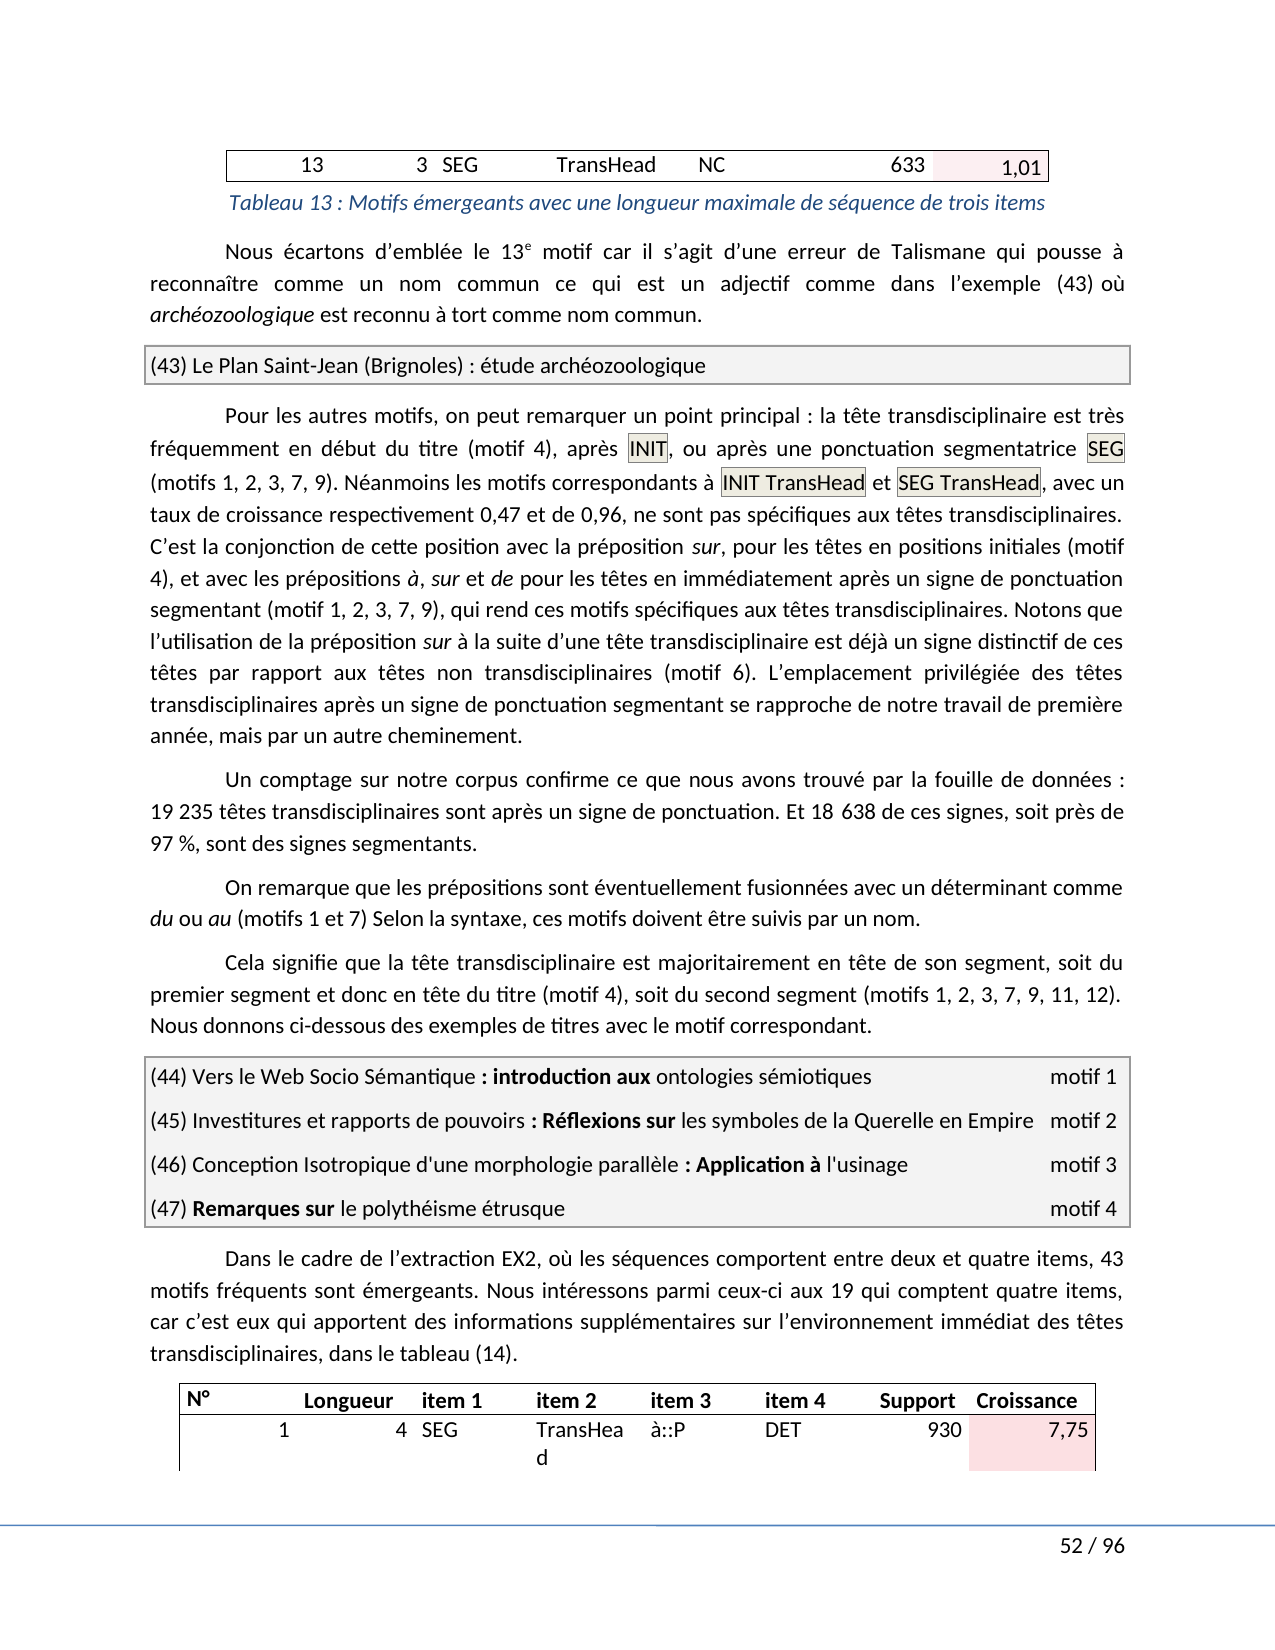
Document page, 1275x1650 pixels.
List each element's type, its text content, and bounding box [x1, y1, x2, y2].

table_cell TransHead [549, 151, 691, 181]
text (46) Conception Isotropique d'une morphologie parallèle : Application à l'usinage motif 3 [146, 1144, 1129, 1178]
text Tableau 13 : Motifs émergeants avec une longueur maximale de séquence de trois items [150, 188, 1125, 217]
table_header Longueur [297, 1384, 414, 1414]
table_header Croissance [969, 1384, 1095, 1414]
table_header item 1 [414, 1384, 529, 1414]
table_cell SEG [414, 1415, 529, 1471]
table_cell 930 [872, 1415, 969, 1471]
table_cell 4 [297, 1415, 414, 1471]
table_header N° [180, 1384, 297, 1414]
text (43) Le Plan Saint-Jean (Brignoles) : étude archéozoologique [146, 347, 1129, 383]
text Un comptage sur notre corpus confirme ce que nous avons trouvé par la fouille de données : 19 235 têtes transdisciplinaires sont après un signe de ponctuation. Et 18 638 de ces signes, soit près de 97 %, sont des signes segmentants. [150, 766, 1125, 857]
table_cell SEG [435, 151, 549, 181]
table_cell 7,75 [969, 1415, 1095, 1471]
text (45) Investitures et rapports de pouvoirs : Réflexions sur les symboles de la Querelle en Empire motif 2 [146, 1100, 1129, 1134]
table_header item 3 [643, 1384, 758, 1414]
table_cell à::P [643, 1415, 758, 1471]
table_header item 4 [758, 1384, 872, 1414]
table_cell 3 [331, 151, 435, 181]
table_cell DET [758, 1415, 872, 1471]
text On remarque que les prépositions sont éventuellement fusionnées avec un déterminant comme du ou au (motifs 1 et 7) Selon la syntaxe, ces motifs doivent être suivis par un nom. [150, 873, 1125, 932]
table_cell 1 [180, 1415, 297, 1471]
text Dans le cadre de l’extraction EX2, où les séquences comportent entre deux et quatre items, 43 motifs fréquents sont émergeants. Nous intéressons parmi ceux-ci aux 19 qui comptent quatre items, car c’est eux qui apportent des informations supplémentaires sur l’environnement immédiat des têtes transdisciplinaires, dans le tableau (14). [150, 1244, 1125, 1367]
text (47) Remarques sur le polythéisme étrusque motif 4 [146, 1188, 1129, 1226]
table_cell TransHead [529, 1415, 643, 1471]
table_cell NC [691, 151, 832, 181]
text Nous écartons d’emblée le 13e motif car il s’agit d’une erreur de Talismane qui pousse à reconnaître comme un nom commun ce qui est un adjectif comme dans l’exemple (43) où archéozoologique est reconnu à tort comme nom commun. [150, 237, 1125, 328]
table_cell 633 [833, 151, 932, 181]
table_header item 2 [529, 1384, 643, 1414]
table_cell 13 [227, 151, 331, 181]
table_cell 1,01 [933, 151, 1048, 181]
table_header Support [872, 1384, 969, 1414]
text (44) Vers le Web Socio Sémantique : introduction aux ontologies sémiotiques motif 1 [146, 1058, 1129, 1090]
text Cela signifie que la tête transdisciplinaire est majoritairement en tête de son segment, soit du premier segment et donc en tête du titre (motif 4), soit du second segment (motifs 1, 2, 3, 7, 9, 11, 12). Nous donnons ci-dessous des exemples de titres avec le motif correspondant. [150, 948, 1125, 1039]
text Pour les autres motifs, on peut remarquer un point principal : la tête transdisciplinaire est très fréquemment en début du titre (motif 4), après INIT, ou après une ponctuation segmentatrice SEG (motifs 1, 2, 3, 7, 9). Néanmoins les motifs correspondants à INIT TransHead et SEG TransHead, avec un taux de croissance respectivement 0,47 et de 0,96, ne sont pas spécifiques aux têtes transdisciplinaires. C’est la conjonction de cette position avec la préposition sur, pour les têtes en positions initiales (motif 4), et avec les prépositions à, sur et de pour les têtes en immédiatement après un signe de ponctuation segmentant (motif 1, 2, 3, 7, 9), qui rend ces motifs spécifiques aux têtes transdisciplinaires. Notons que l’utilisation de la préposition sur à la suite d’une tête transdisciplinaire est déjà un signe distinctif de ces têtes par rapport aux têtes non transdisciplinaires (motif 6). L’emplacement privilégiée des têtes transdisciplinaires après un signe de ponctuation segmentant se rapproche de notre travail de première année, mais par un autre cheminement. [150, 401, 1125, 749]
